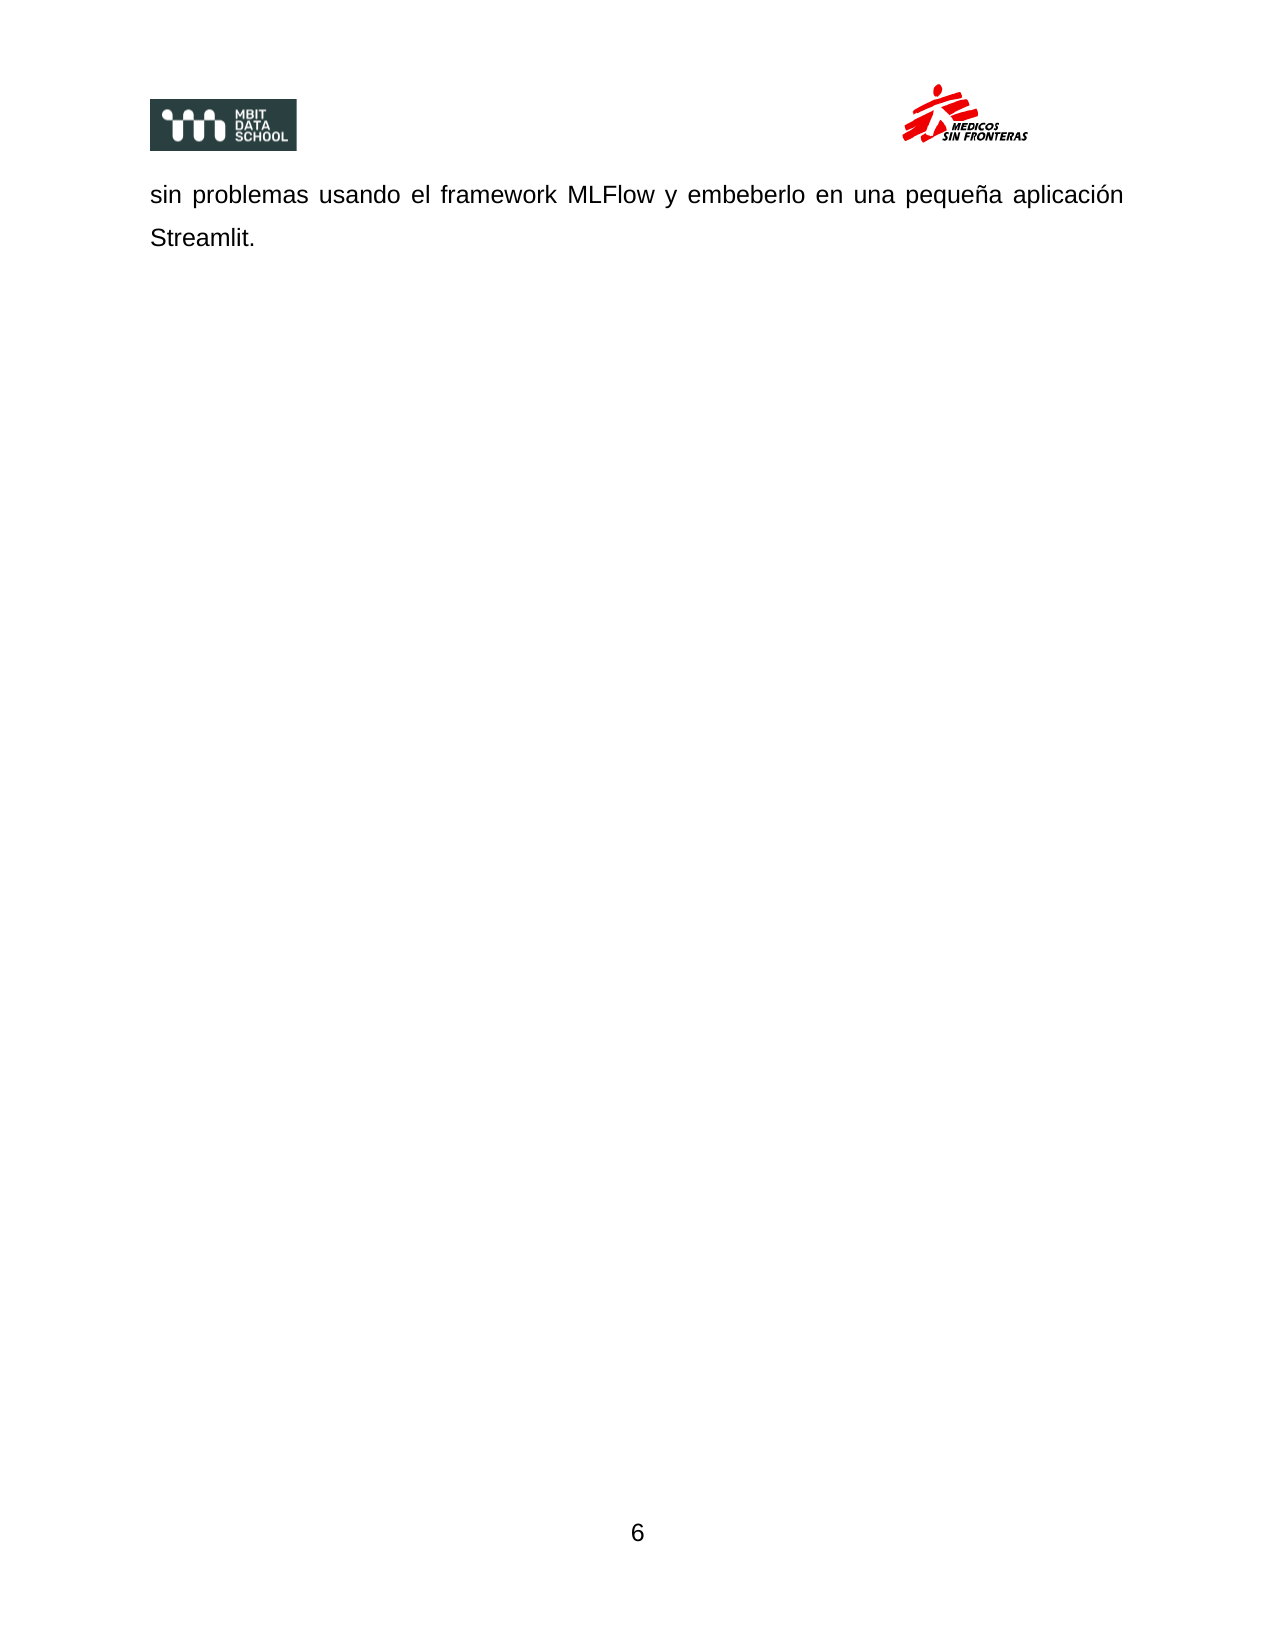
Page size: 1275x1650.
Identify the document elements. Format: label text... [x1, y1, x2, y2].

picture [150, 99, 297, 151]
picture [893, 75, 1036, 151]
